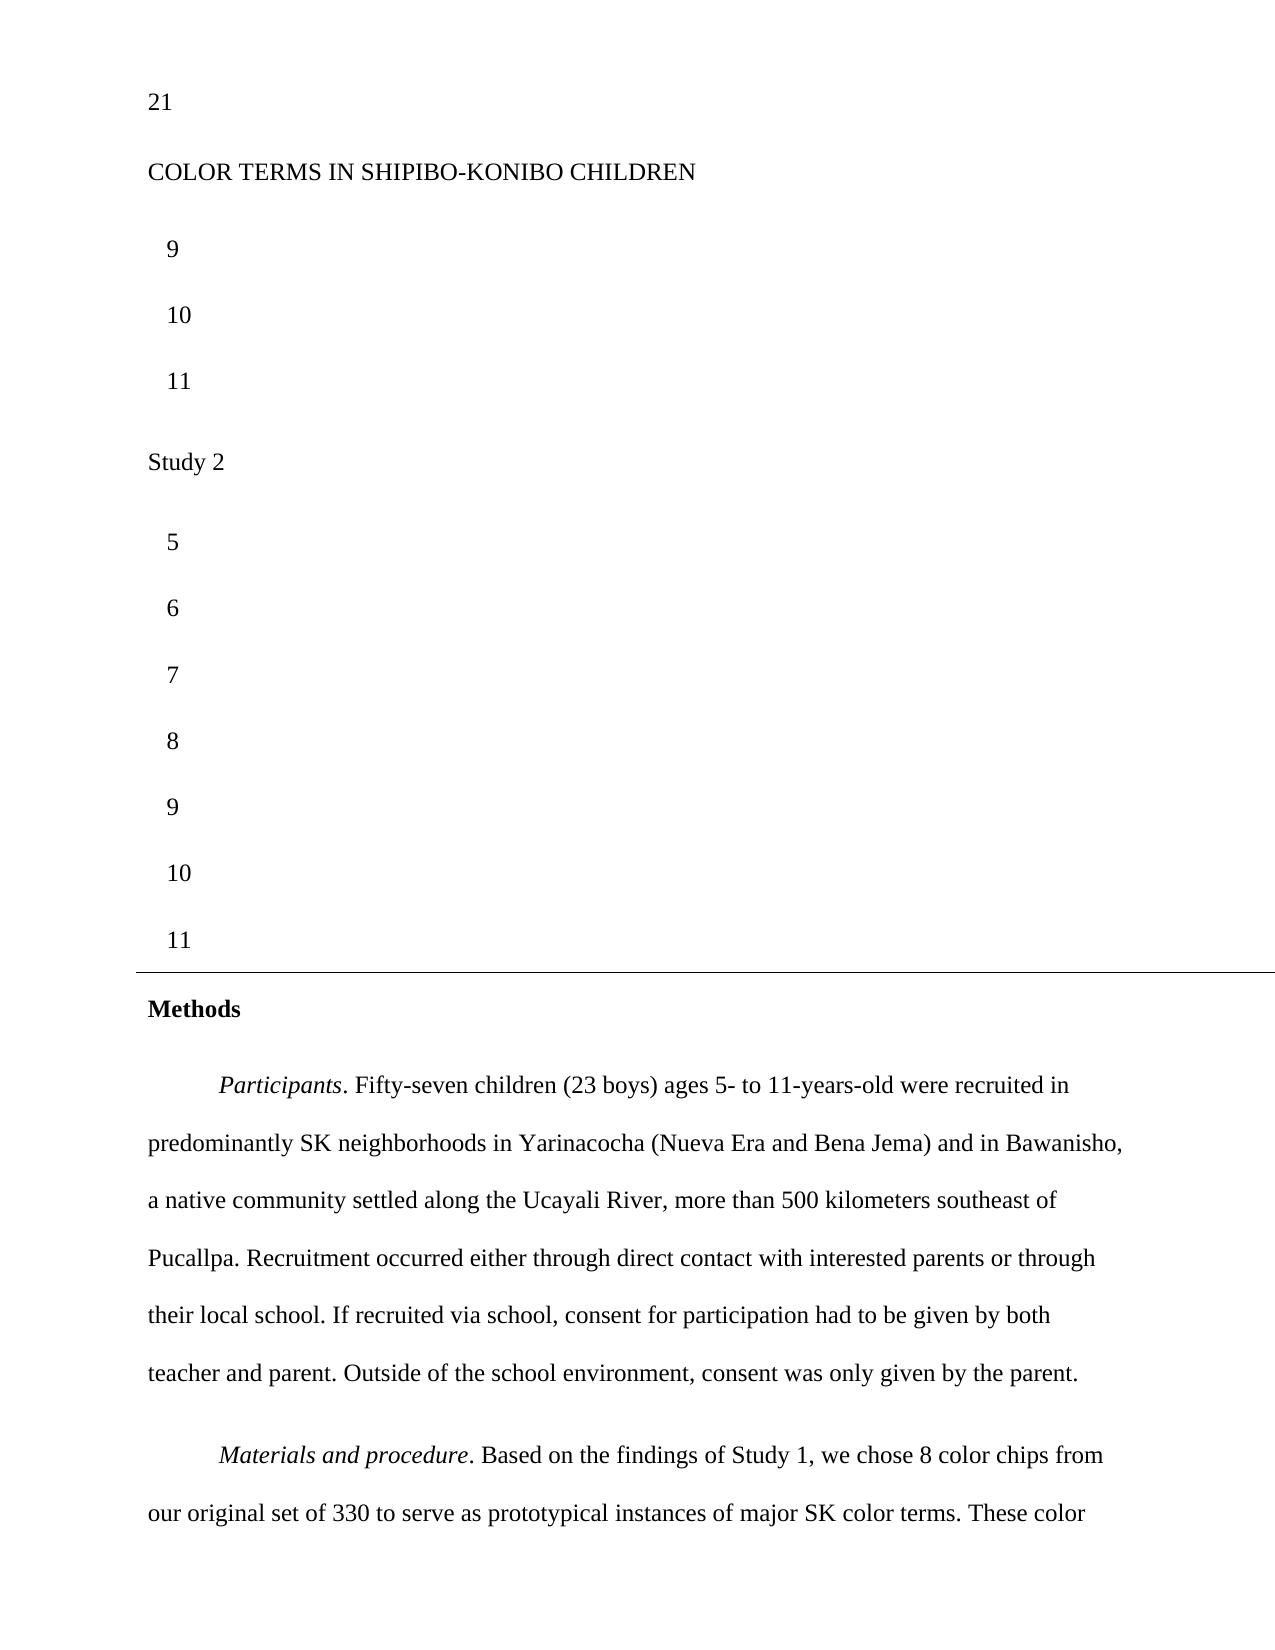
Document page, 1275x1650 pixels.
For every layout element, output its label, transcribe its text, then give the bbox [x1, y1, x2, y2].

table_cell 6 [136, 575, 1275, 641]
table_cell 10 [136, 281, 1275, 347]
subtitle Methods [148, 994, 1127, 1023]
table_cell 9 [136, 774, 1275, 840]
table_cell 9 [136, 215, 1275, 281]
table_cell Study 2 [136, 414, 1275, 508]
table_cell 11 [136, 906, 1275, 972]
table_cell 8 [136, 707, 1275, 773]
table_cell 11 [136, 348, 1275, 414]
table_cell 5 [136, 509, 1275, 575]
table_cell 10 [136, 840, 1275, 906]
text Participants. Fifty-seven children (23 boys) ages 5- to 11-years-old were recruited in predominantly SK neighborhoods in Yarinacocha (Nueva Era and Bena Jema) and in Bawanisho, a native community settled along the Ucayali River, more than 500 kilometers southeast of Pucallpa. Recruitment occurred either through direct contact with interested parents or through their local school. If recruited via school, consent for participation had to be given by both teacher and parent. Outside of the school environment, consent was only given by the parent. [148, 1070, 1127, 1387]
table_cell 7 [136, 641, 1275, 707]
